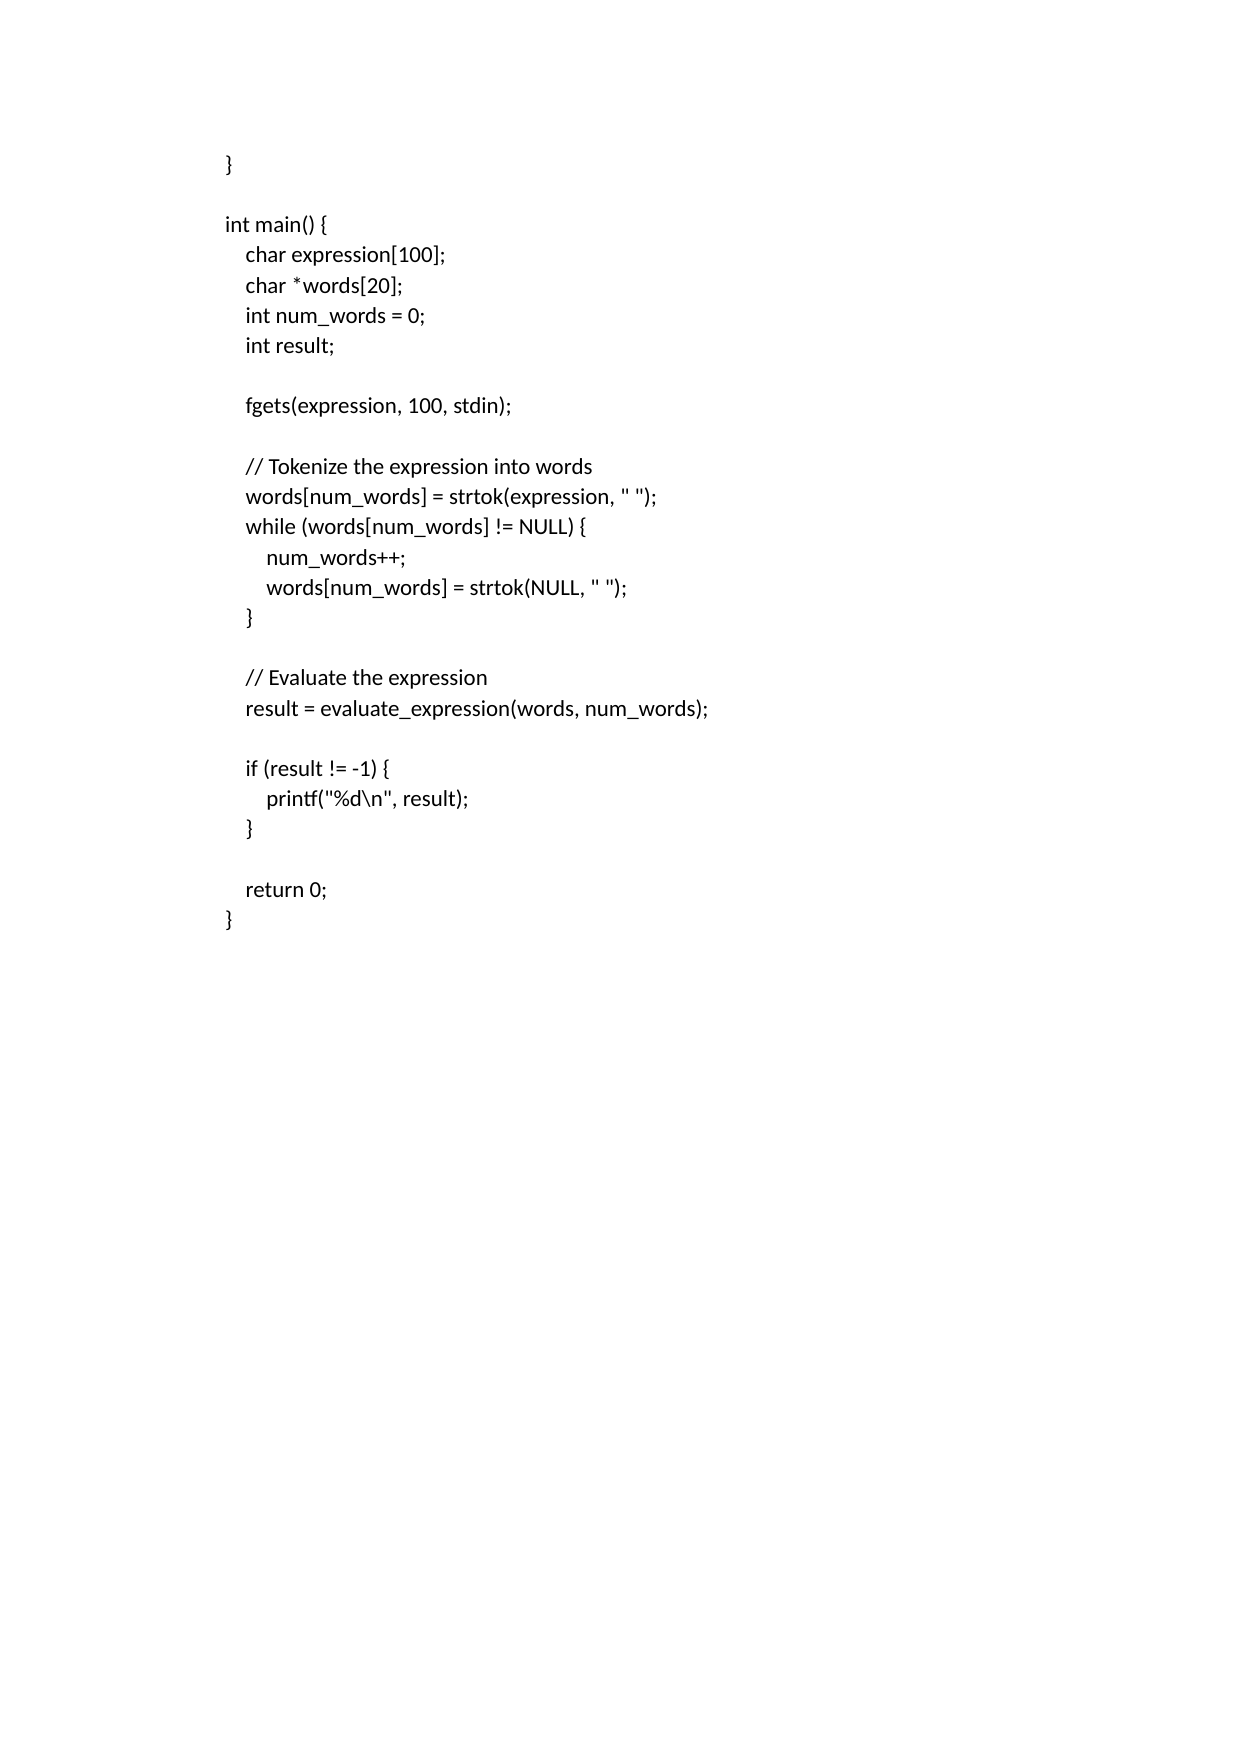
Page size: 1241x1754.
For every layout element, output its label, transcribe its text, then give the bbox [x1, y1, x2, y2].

list } [225, 603, 1090, 631]
list } [225, 150, 1090, 178]
list // Tokenize the expression into words [225, 452, 1090, 480]
list num_words++; [225, 543, 1090, 571]
list result = evaluate_expression(words, num_words); [225, 694, 1090, 722]
list printf("%d\n", result); [225, 784, 1090, 812]
list } [225, 905, 1090, 933]
list int result; [225, 331, 1090, 359]
list words[num_words] = strtok(expression, " "); [225, 482, 1090, 510]
list fgets(expression, 100, stdin); [225, 392, 1090, 420]
list words[num_words] = strtok(NULL, " "); [225, 573, 1090, 601]
list int main() { [225, 210, 1090, 238]
list } [225, 814, 1090, 843]
list while (words[num_words] != NULL) { [225, 512, 1090, 541]
list // Evaluate the expression [225, 663, 1090, 692]
list int num_words = 0; [225, 301, 1090, 329]
list if (result != -1) { [225, 754, 1090, 782]
list return 0; [225, 875, 1090, 903]
list char *words[20]; [225, 271, 1090, 299]
list char expression[100]; [225, 241, 1090, 269]
